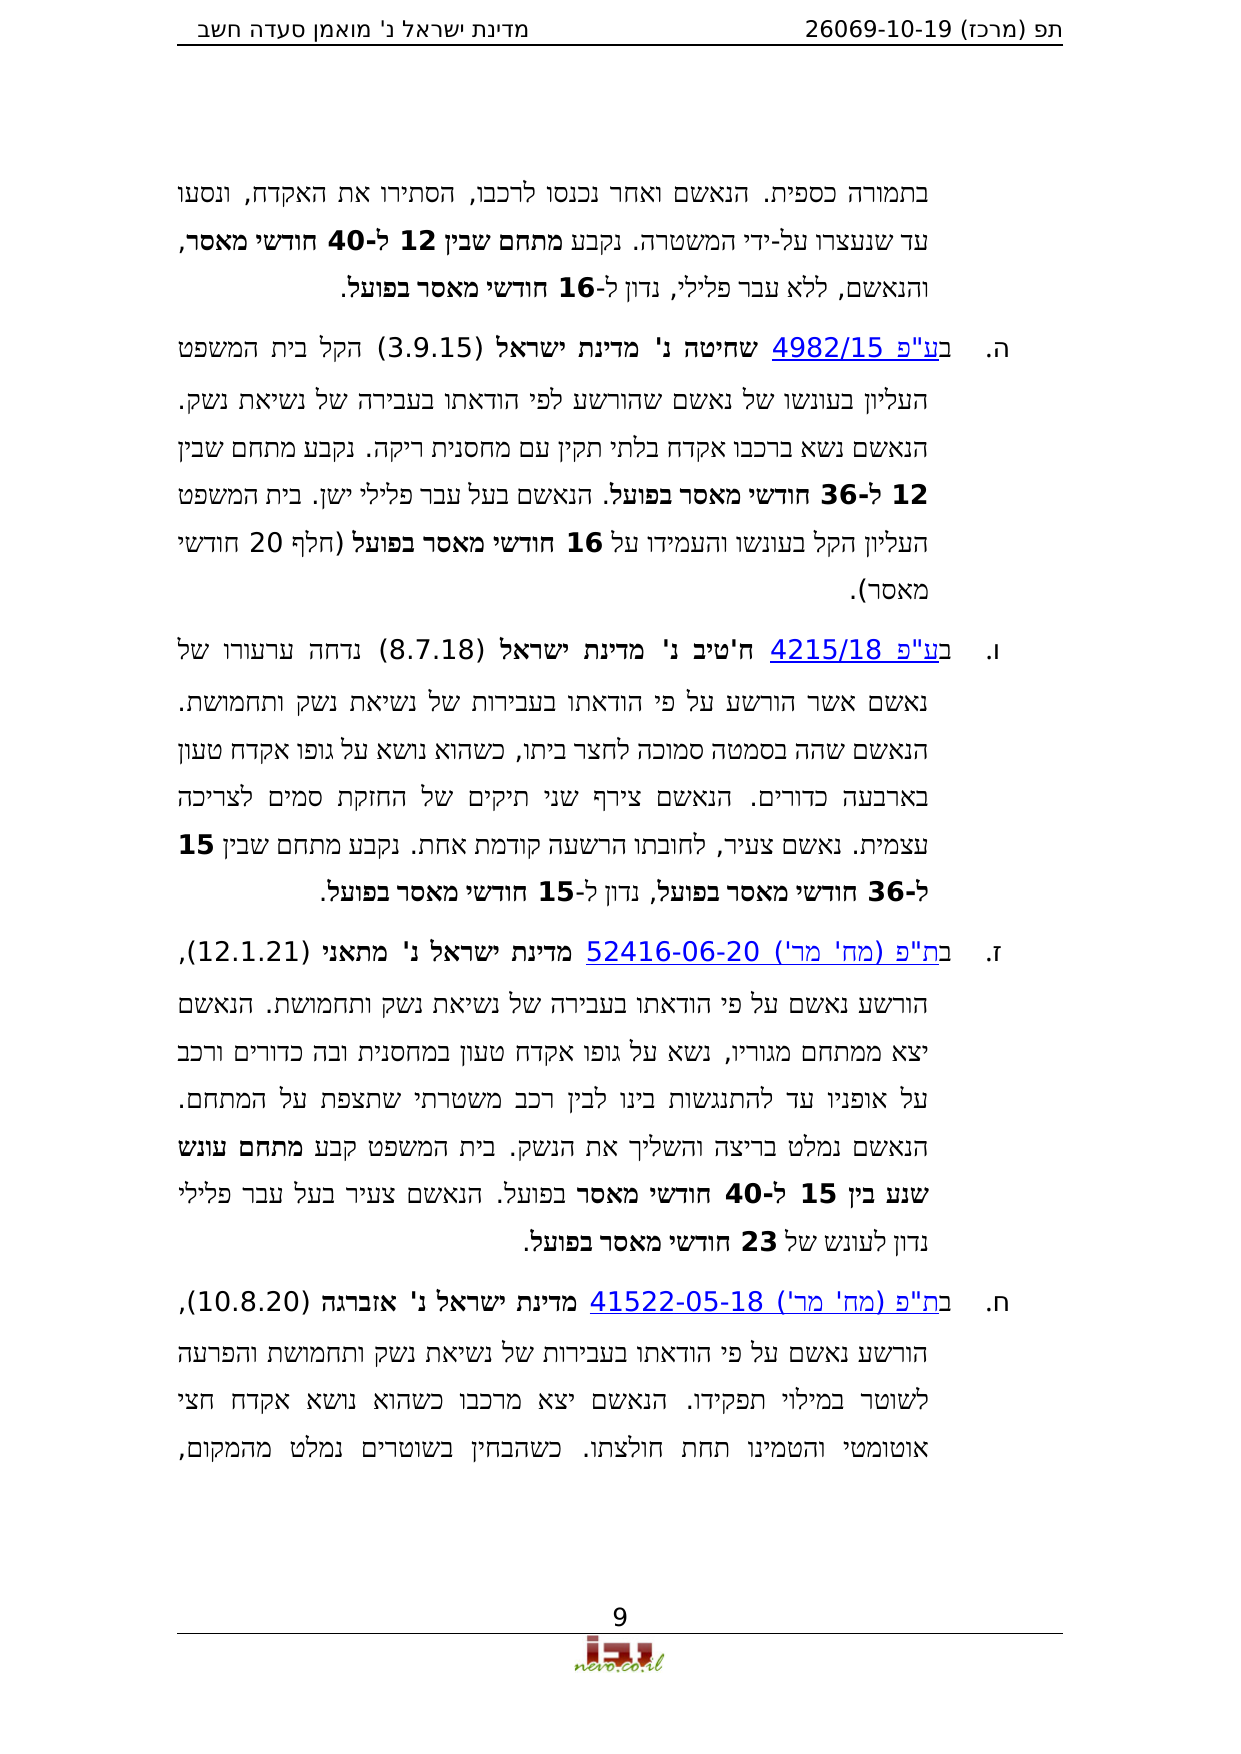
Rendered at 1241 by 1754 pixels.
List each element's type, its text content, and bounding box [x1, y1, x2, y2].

list בע"פ 4215/18 ח'טיב נ' מדינת ישראל (8.7.18) נדחה ערעורו של נאשם אשר הורשע על פי הודאתו בעבירות של נשיאת נשק ותחמושת. הנאשם שהה בסמטה סמוכה לחצר ביתו, כשהוא נושא על גופו אקדח טעון בארבעה כדורים. הנאשם צירף שני תיקים של החזקת סמים לצריכה עצמית. נאשם צעיר, לחובתו הרשעה קודמת אחת. נקבע מתחם שבין 15 ל-36 חודשי מאסר בפועל, נדון ל-15 חודשי מאסר בפועל. [177, 634, 985, 908]
list בע"פ 4982/15 שחיטה נ' מדינת ישראל (3.9.15) הקל בית המשפט העליון בעונשו של נאשם שהורשע לפי הודאתו בעבירה של נשיאת נשק. הנאשם נשא ברכבו אקדח בלתי תקין עם מחסנית ריקה. נקבע מתחם שבין 12 ל-36 חודשי מאסר בפועל. הנאשם בעל עבר פלילי ישן. בית המשפט העליון הקל בעונשו והעמידו על 16 חודשי מאסר בפועל (חלף 20 חודשי מאסר). [177, 332, 985, 606]
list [177, 1286, 985, 1464]
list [177, 177, 985, 304]
picture [574, 1635, 666, 1673]
list בת"פ (מח' מר') 52416-06-20 מדינת ישראל נ' מתאני (12.1.21), הורשע נאשם על פי הודאתו בעבירה של נשיאת נשק ותחמושת. הנאשם יצא ממתחם מגוריו, נשא על גופו אקדח טעון במחסנית ובה כדורים ורכב על אופניו עד להתנגשות בינו לבין רכב משטרתי שתצפת על המתחם. הנאשם נמלט בריצה והשליך את הנשק. בית המשפט קבע מתחם עונש שנע בין 15 ל-40 חודשי מאסר בפועל. הנאשם צעיר בעל עבר פלילי נדון לעונש של 23 חודשי מאסר בפועל. [177, 936, 985, 1257]
